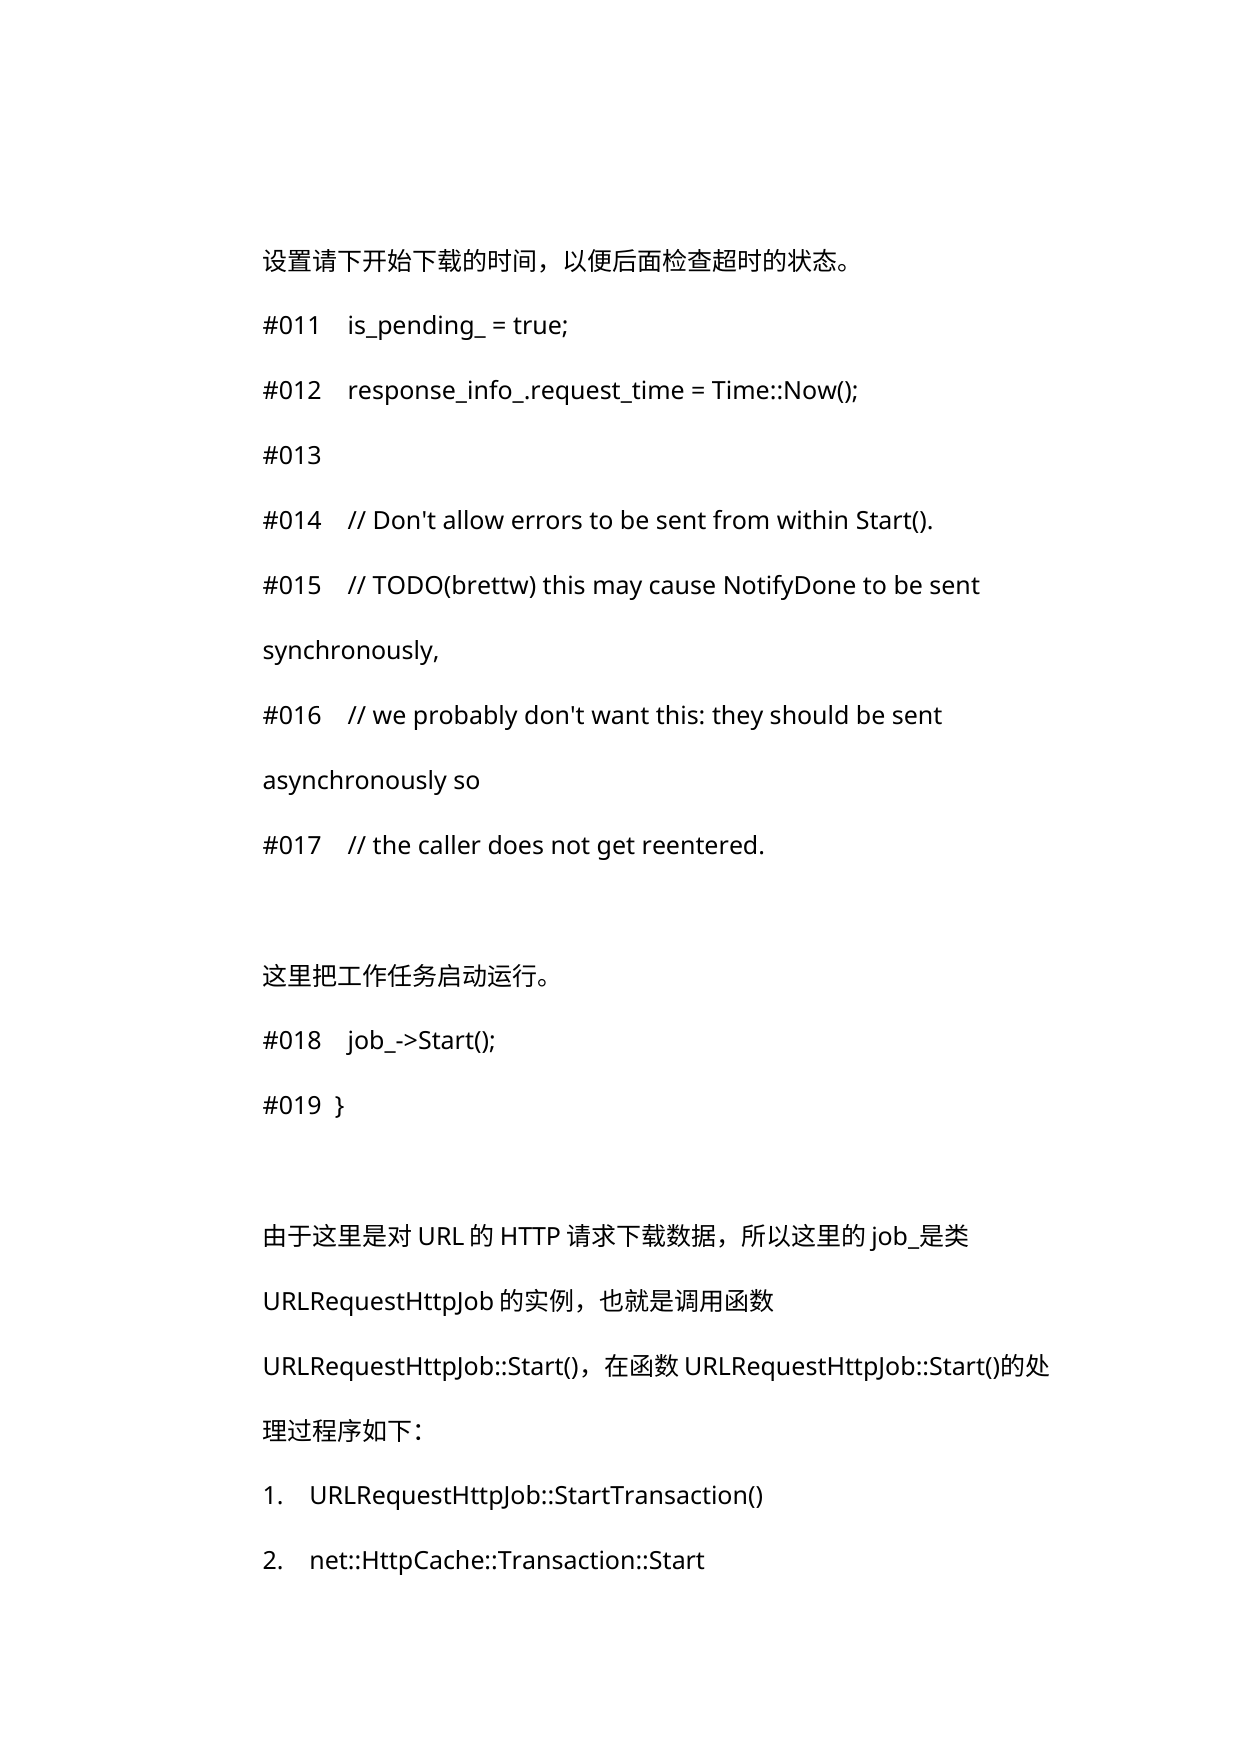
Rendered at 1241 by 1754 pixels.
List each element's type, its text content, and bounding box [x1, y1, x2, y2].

text #015 // TODO(brettw) this may cause NotifyDone to be sent synchronously, [262, 552, 1053, 682]
text 这里把工作任务启动运行。 [262, 942, 1053, 1007]
text #016 // we probably don't want this: they should be sent asynchronously so [262, 682, 1053, 812]
text 设置请下开始下载的时间，以便后面检查超时的状态。 [262, 227, 1053, 292]
text #019 } [262, 1072, 1053, 1137]
text #018 job_->Start(); [262, 1007, 1053, 1072]
text 2. net::HttpCache::Transaction::Start [262, 1527, 1053, 1592]
text #013 [262, 422, 1053, 487]
text #012 response_info_.request_time = Time::Now(); [262, 357, 1053, 422]
text #017 // the caller does not get reentered. [262, 812, 1053, 877]
text 由于这里是对URL的HTTP请求下载数据，所以这里的job_是类URLRequestHttpJob的实例，也就是调用函数URLRequestHttpJob::Start()，在函数URLRequestHttpJob::Start()的处理过程序如下： [262, 1202, 1053, 1462]
text #011 is_pending_ = true; [262, 292, 1053, 357]
text 1. URLRequestHttpJob::StartTransaction() [262, 1462, 1053, 1527]
text #014 // Don't allow errors to be sent from within Start(). [262, 487, 1053, 552]
